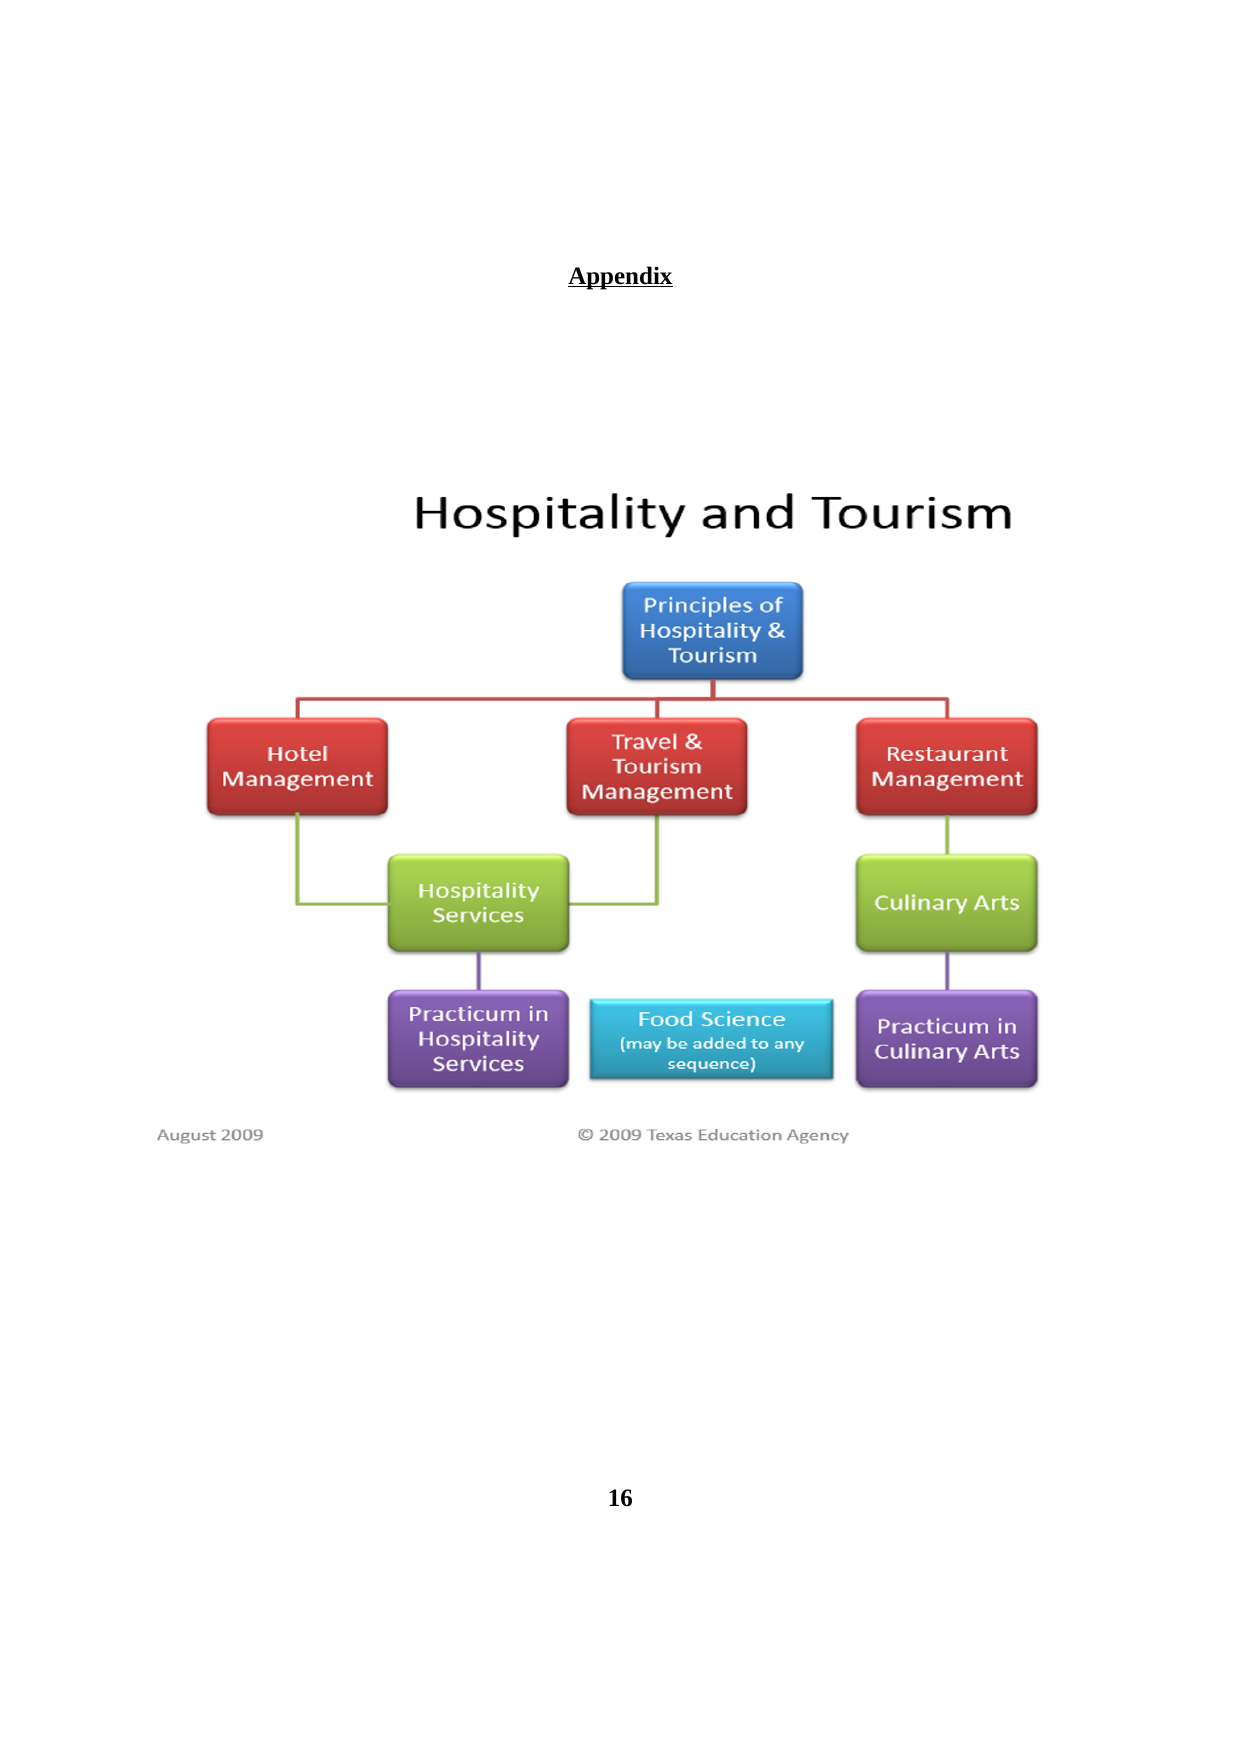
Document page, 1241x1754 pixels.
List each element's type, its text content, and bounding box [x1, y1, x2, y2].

text 16 [148, 1483, 1093, 1512]
picture [147, 477, 1093, 1151]
text Appendix [148, 261, 1093, 290]
